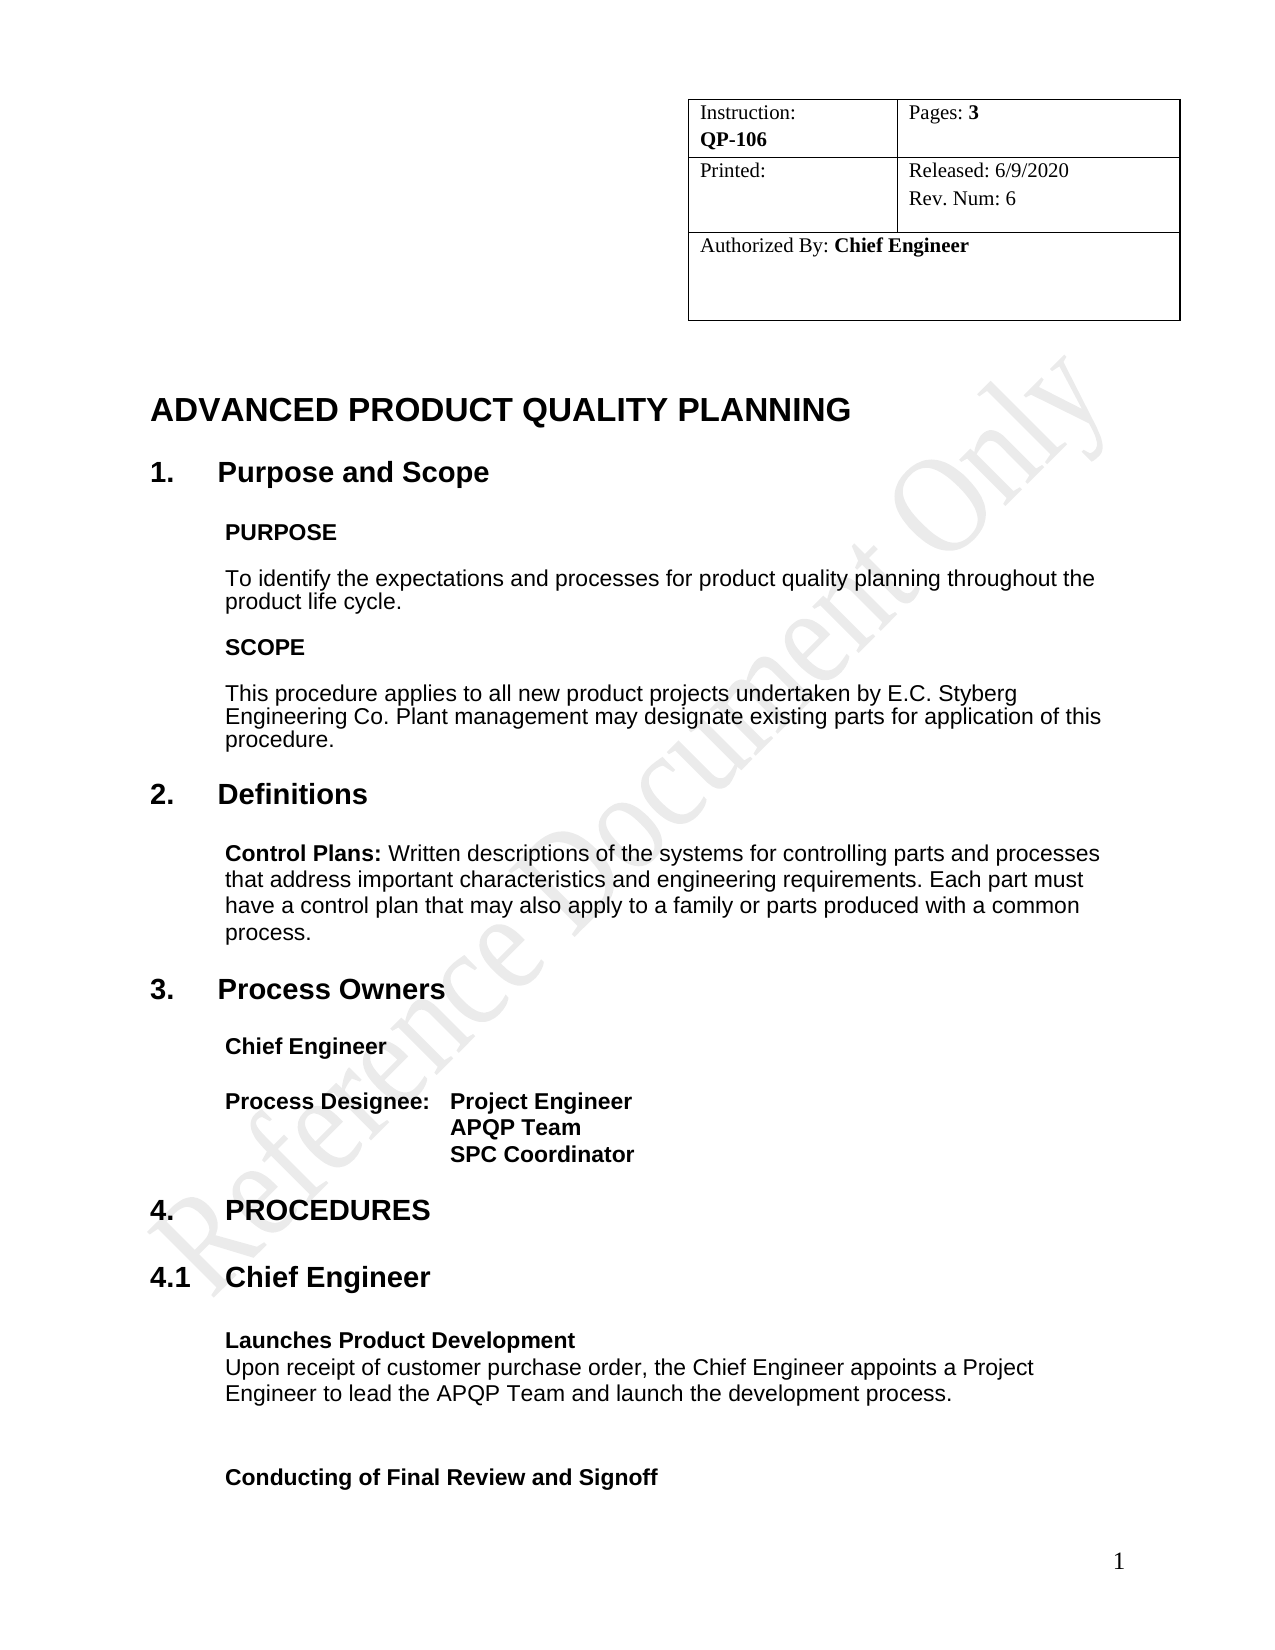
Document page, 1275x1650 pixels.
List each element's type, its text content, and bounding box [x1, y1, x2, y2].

table_header Pages: 3 [898, 100, 1179, 157]
text Launches Product Development [150, 1327, 1125, 1354]
text 4. PROCEDURES [150, 1193, 1125, 1227]
table_cell Released: 6/9/2020 Rev. Num: 6 [898, 158, 1179, 232]
text To identify the expectations and processes for product quality planning throughout the product life cycle. [225, 568, 1125, 614]
table_cell Authorized By: Chief Engineer [689, 233, 1179, 320]
subtitle Purpose and Scope [150, 457, 1125, 489]
text ADVANCED PRODUCT QUALITY PLANNING [150, 390, 1125, 428]
subtitle Process Owners [150, 974, 1125, 1006]
text Process Designee: Project Engineer [150, 1088, 1125, 1114]
text 4.1 Chief Engineer [150, 1260, 1125, 1294]
text Conducting of Final Review and Signoff [150, 1464, 1125, 1490]
text SCOPE [225, 637, 1125, 660]
text SPC Coordinator [150, 1141, 1125, 1167]
table_header Instruction: QP-106 [689, 100, 897, 157]
subtitle Definitions [150, 778, 1125, 811]
text APQP Team [150, 1114, 1125, 1141]
text Control Plans: Written descriptions of the systems for controlling parts and processes that address important characteristics and engineering requirements. Each part must have a control plan that may also apply to a family or parts produced with a common process. [150, 840, 1125, 945]
table_cell Printed: [689, 158, 897, 232]
text PURPOSE [225, 522, 1125, 545]
text Chief Engineer [150, 1033, 1125, 1059]
text This procedure applies to all new product projects undertaken by E.C. Styberg Engineering Co. Plant management may designate existing parts for application of this procedure. [225, 683, 1125, 752]
text Upon receipt of customer purchase order, the Chief Engineer appoints a Project Engineer to lead the APQP Team and launch the development process. [150, 1354, 1125, 1406]
